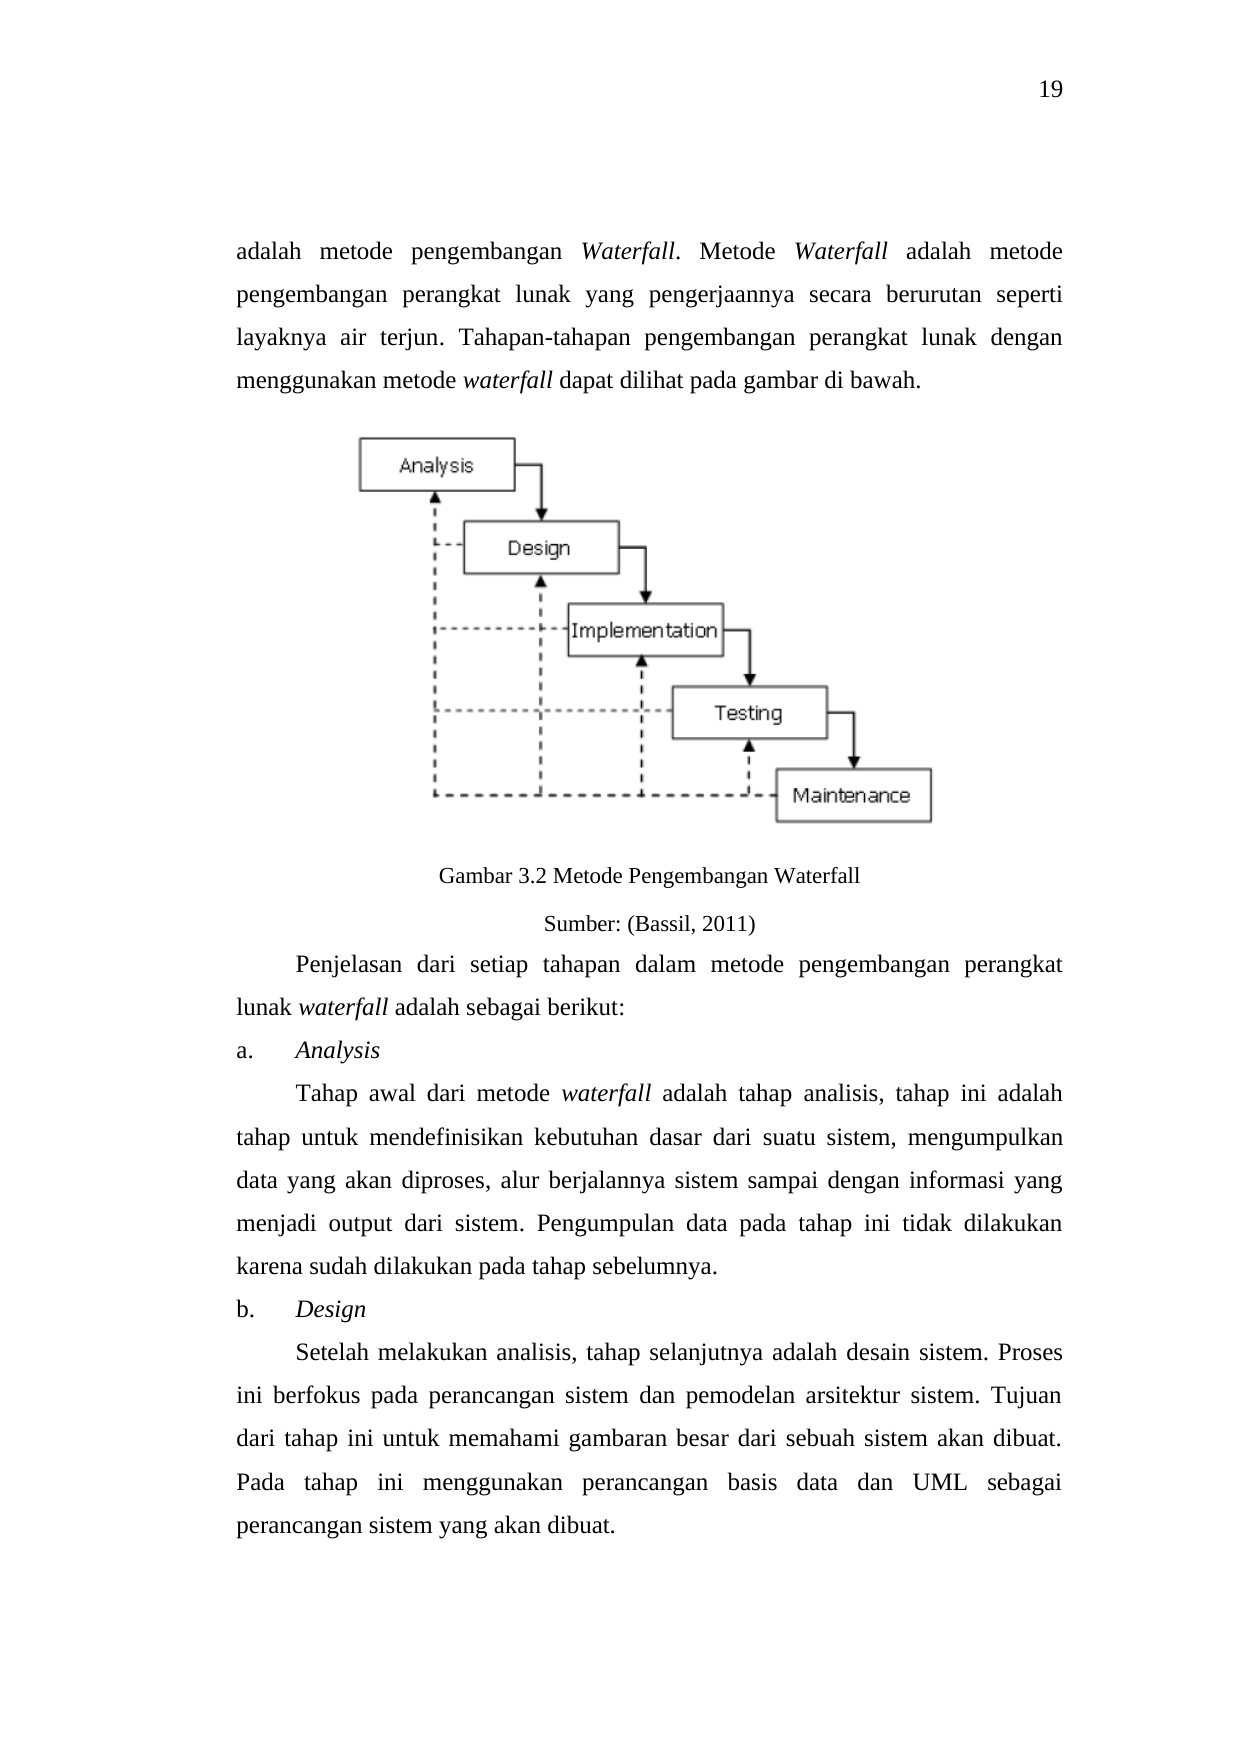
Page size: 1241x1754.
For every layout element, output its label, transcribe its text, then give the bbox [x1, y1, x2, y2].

text Penjelasan dari setiap tahapan dalam metode pengembangan perangkat lunak waterfall adalah sebagai berikut: [236, 949, 1063, 1021]
list Analysis [236, 1035, 1063, 1064]
list Setelah melakukan analisis, tahap selanjutnya adalah desain sistem. Proses ini berfokus pada perancangan sistem dan pemodelan arsitektur sistem. Tujuan dari tahap ini untuk memahami gambaran besar dari sebuah sistem akan dibuat. Pada tahap ini menggunakan perancangan basis data dan UML sebagai perancangan sistem yang akan dibuat. [236, 1337, 1063, 1538]
picture [236, 408, 1063, 849]
list Design [236, 1294, 1063, 1323]
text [236, 236, 1063, 394]
text Gambar 3.2 Metode Pengembangan Waterfall [236, 862, 1063, 889]
text Sumber: (Bassil, 2011) [236, 910, 1063, 936]
list Tahap awal dari metode waterfall adalah tahap analisis, tahap ini adalah tahap untuk mendefinisikan kebutuhan dasar dari suatu sistem, mengumpulkan data yang akan diproses, alur berjalannya sistem sampai dengan informasi yang menjadi output dari sistem. Pengumpulan data pada tahap ini tidak dilakukan karena sudah dilakukan pada tahap sebelumnya. [236, 1078, 1063, 1280]
